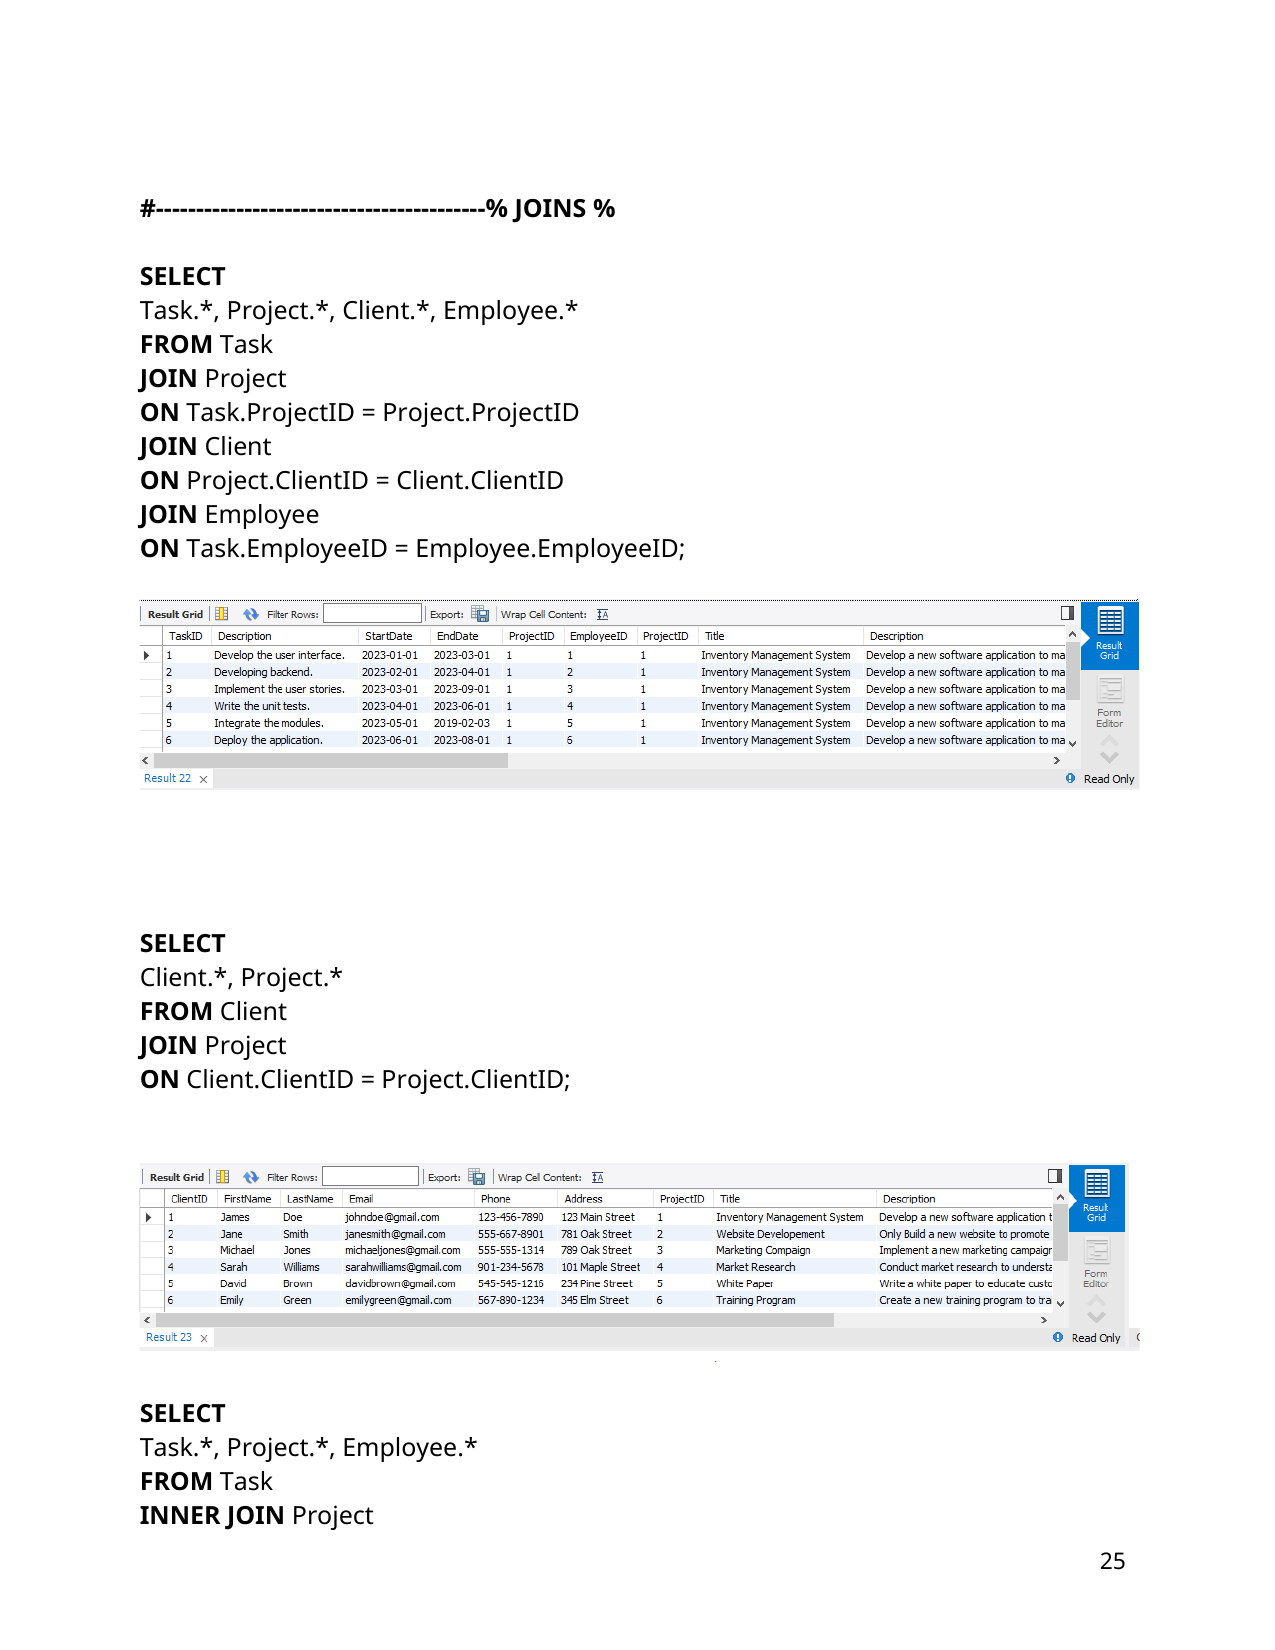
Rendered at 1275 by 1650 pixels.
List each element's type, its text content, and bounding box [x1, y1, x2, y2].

text SELECT [139, 1396, 1139, 1430]
text Task.*, Project.*, Employee.* [139, 1430, 1139, 1464]
text ON Task.EmployeeID = Employee.EmployeeID; [139, 531, 1139, 565]
text ON Client.ClientID = Project.ClientID; [139, 1062, 1139, 1096]
text JOIN Project [139, 361, 1139, 395]
text FROM Task [139, 1464, 1139, 1498]
text #-----------------------------------------% JOINS % [139, 190, 1139, 224]
text Client.*, Project.* [139, 959, 1139, 993]
text FROM Client [139, 993, 1139, 1028]
text JOIN Project [139, 1028, 1139, 1062]
text ON Project.ClientID = Client.ClientID [139, 463, 1139, 497]
text SELECT [139, 258, 1139, 292]
text JOIN Employee [139, 497, 1139, 531]
picture [139, 1163, 1140, 1362]
text FROM Task [139, 327, 1139, 361]
picture [139, 599, 1140, 790]
text Task.*, Project.*, Client.*, Employee.* [139, 292, 1139, 327]
text INNER JOIN Project [139, 1498, 1139, 1532]
text JOIN Client [139, 429, 1139, 463]
text SELECT [139, 925, 1139, 959]
text ON Task.ProjectID = Project.ProjectID [139, 395, 1139, 429]
